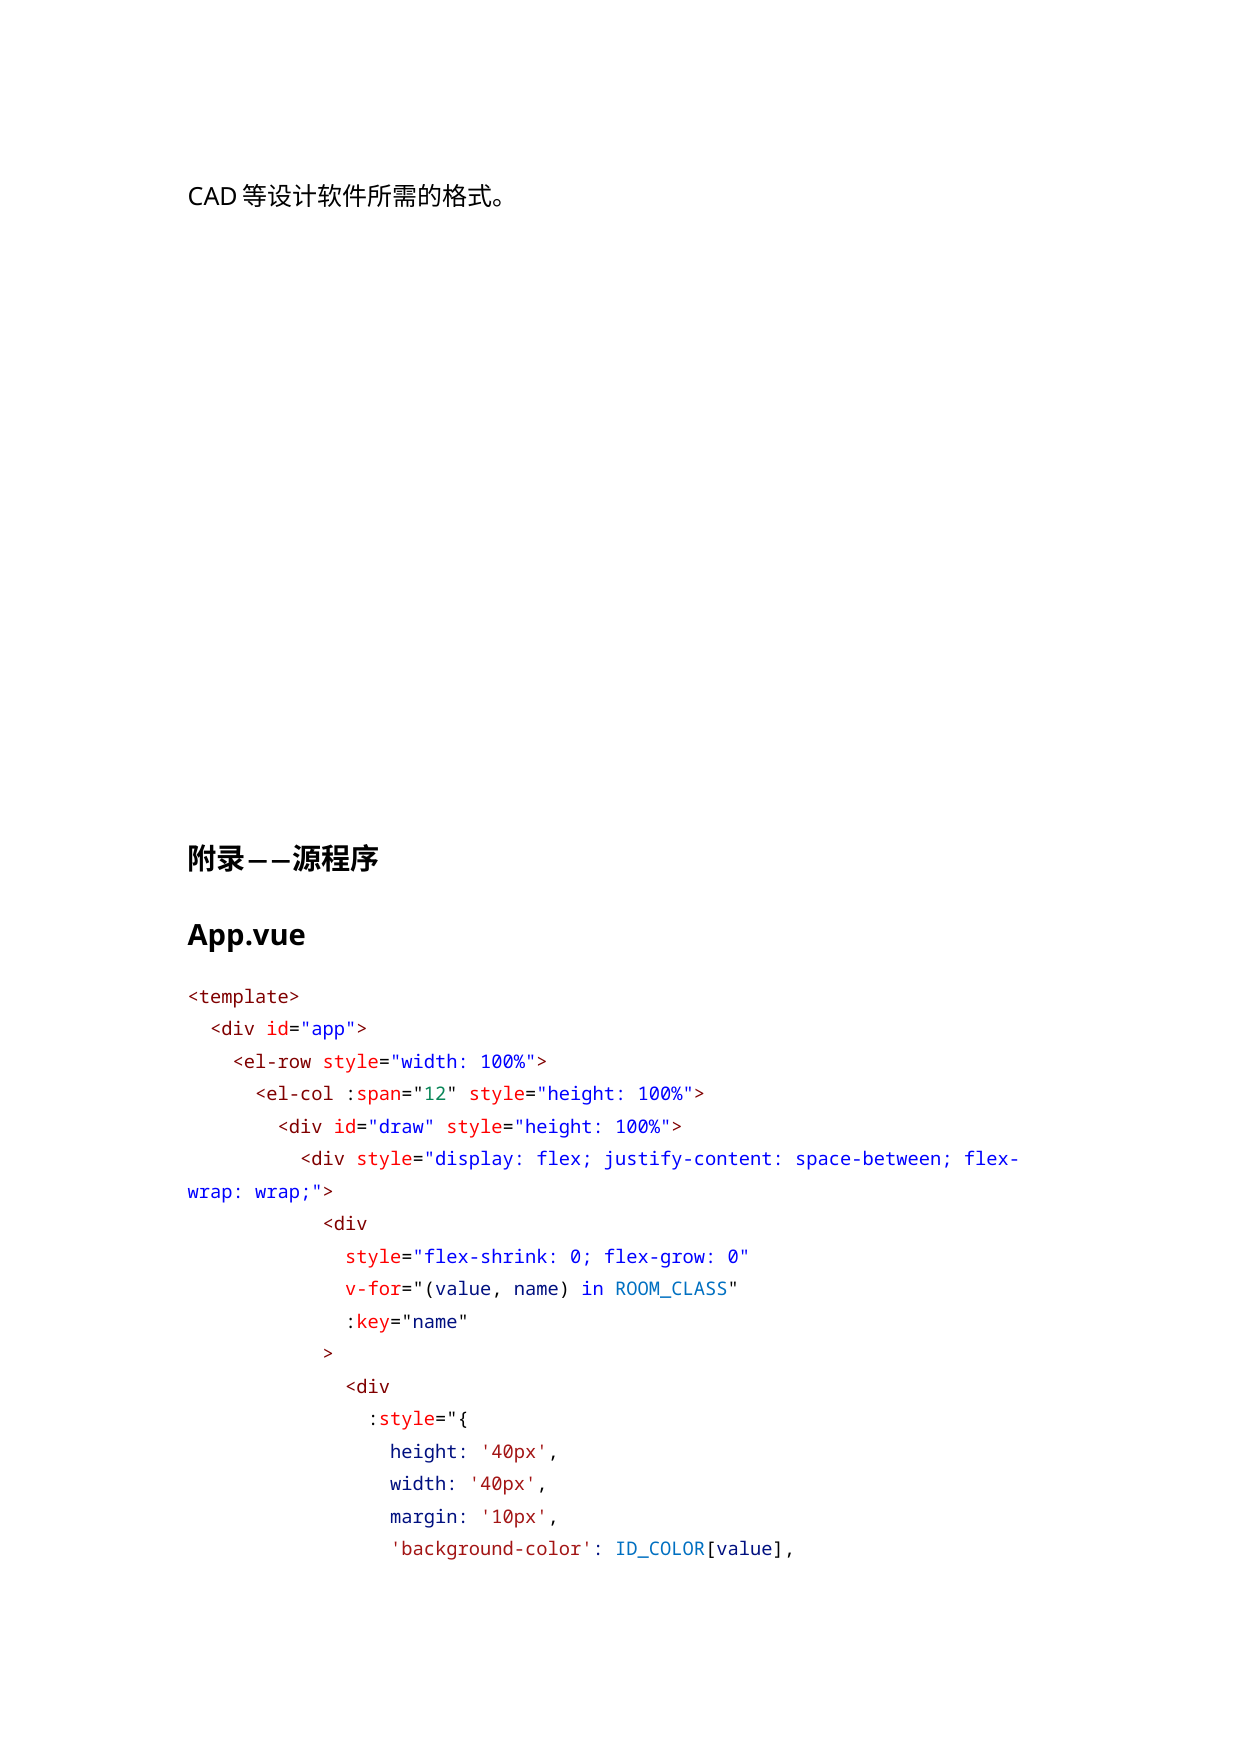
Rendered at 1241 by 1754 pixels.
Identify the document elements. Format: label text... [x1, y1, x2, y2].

text :key="name" [187, 1304, 1053, 1337]
text <div id="draw" style="height: 100%"> [187, 1109, 1053, 1142]
text <template> [187, 979, 1053, 1012]
text <div [187, 1369, 1053, 1402]
subtitle App.vue [187, 902, 1053, 967]
text <div id="app"> [187, 1012, 1053, 1044]
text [187, 162, 1053, 227]
text > [187, 1337, 1053, 1369]
text height: '40px', [187, 1434, 1053, 1467]
text <div style="display: flex; justify-content: space-between; flex-wrap: wrap;"> [187, 1142, 1053, 1207]
text v-for="(value, name) in ROOM_CLASS" [187, 1272, 1053, 1304]
subtitle 附录源程序 [187, 824, 1053, 889]
text width: '40px', [187, 1467, 1053, 1499]
text <el-col :span="12" style="height: 100%"> [187, 1077, 1053, 1109]
text :style="{ [187, 1402, 1053, 1434]
text style="flex-shrink: 0; flex-grow: 0" [187, 1239, 1053, 1272]
text margin: '10px', [187, 1499, 1053, 1532]
text 'background-color': ID_COLOR[value], [187, 1532, 1053, 1564]
text <el-row style="width: 100%"> [187, 1044, 1053, 1077]
text <div [187, 1207, 1053, 1239]
